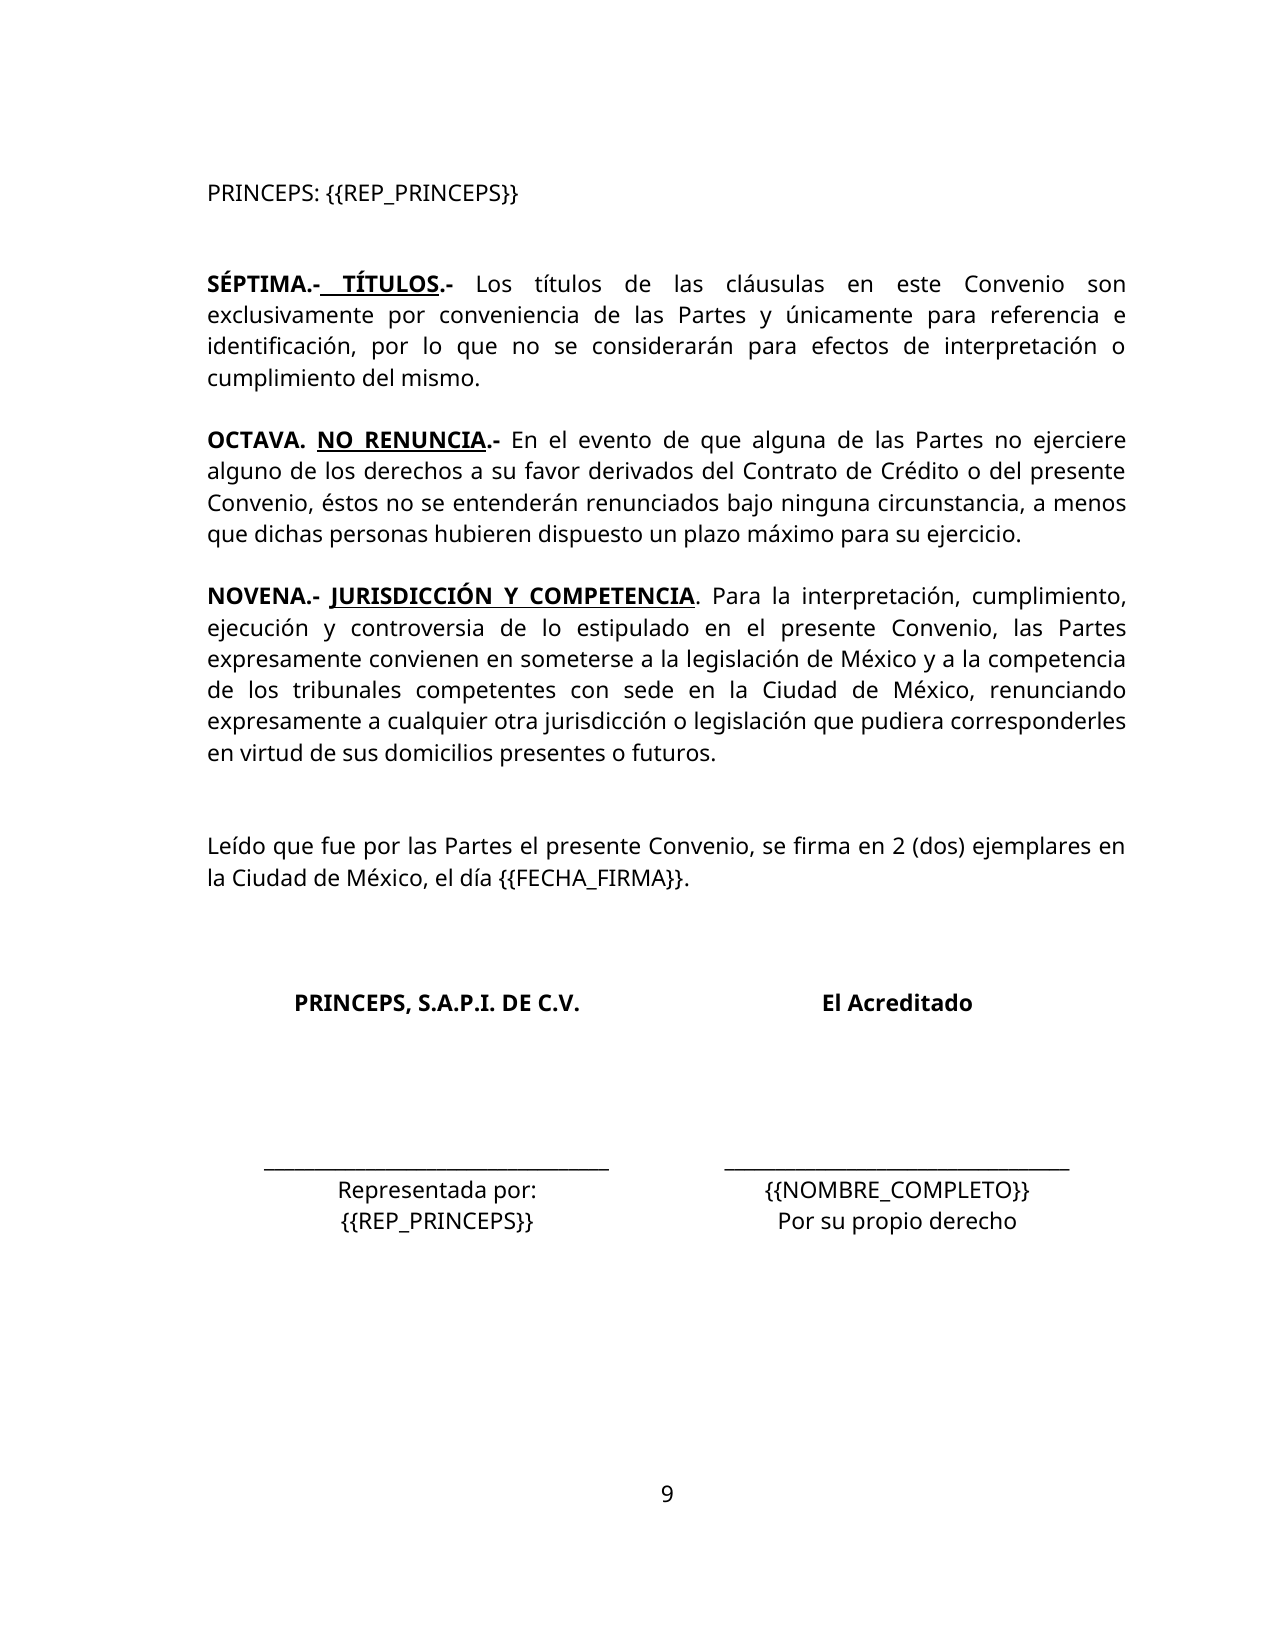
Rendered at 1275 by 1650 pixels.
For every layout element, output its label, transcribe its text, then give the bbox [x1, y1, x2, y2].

text NOVENA.- JURISDICCIÓN Y COMPETENCIA. Para la interpretación, cumplimiento, ejecución y controversia de lo estipulado en el presente Convenio, las Partes expresamente convienen en someterse a la legislación de México y a la competencia de los tribunales competentes con sede en la Ciudad de México, renunciando expresamente a cualquier otra jurisdicción o legislación que pudiera corresponderles en virtud de sus domicilios presentes o futuros. [207, 580, 1127, 768]
table_header PRINCEPS, S.A.P.I. DE C.V. __________________________________ Representada por: {{REP_PRINCEPS}} [207, 986, 667, 1268]
text OCTAVA. NO RENUNCIA.- En el evento de que alguna de las Partes no ejerciere alguno de los derechos a su favor derivados del Contrato de Crédito o del presente Convenio, éstos no se entenderán renunciados bajo ninguna circunstancia, a menos que dichas personas hubieren dispuesto un plazo máximo para su ejercicio. [207, 424, 1127, 549]
text SÉPTIMA.- TÍTULOS.- Los títulos de las cláusulas en este Convenio son exclusivamente por conveniencia de las Partes y únicamente para referencia e identificación, por lo que no se considerarán para efectos de interpretación o cumplimiento del mismo. [207, 268, 1127, 393]
table_header El Acreditado __________________________________ {{NOMBRE_COMPLETO}} Por su propio derecho [667, 986, 1127, 1268]
text PRINCEPS: {{REP_PRINCEPS}} [207, 177, 1127, 208]
text Leído que fue por las Partes el presente Convenio, se firma en 2 (dos) ejemplares en la Ciudad de México, el día {{FECHA_FIRMA}}. [207, 830, 1127, 893]
